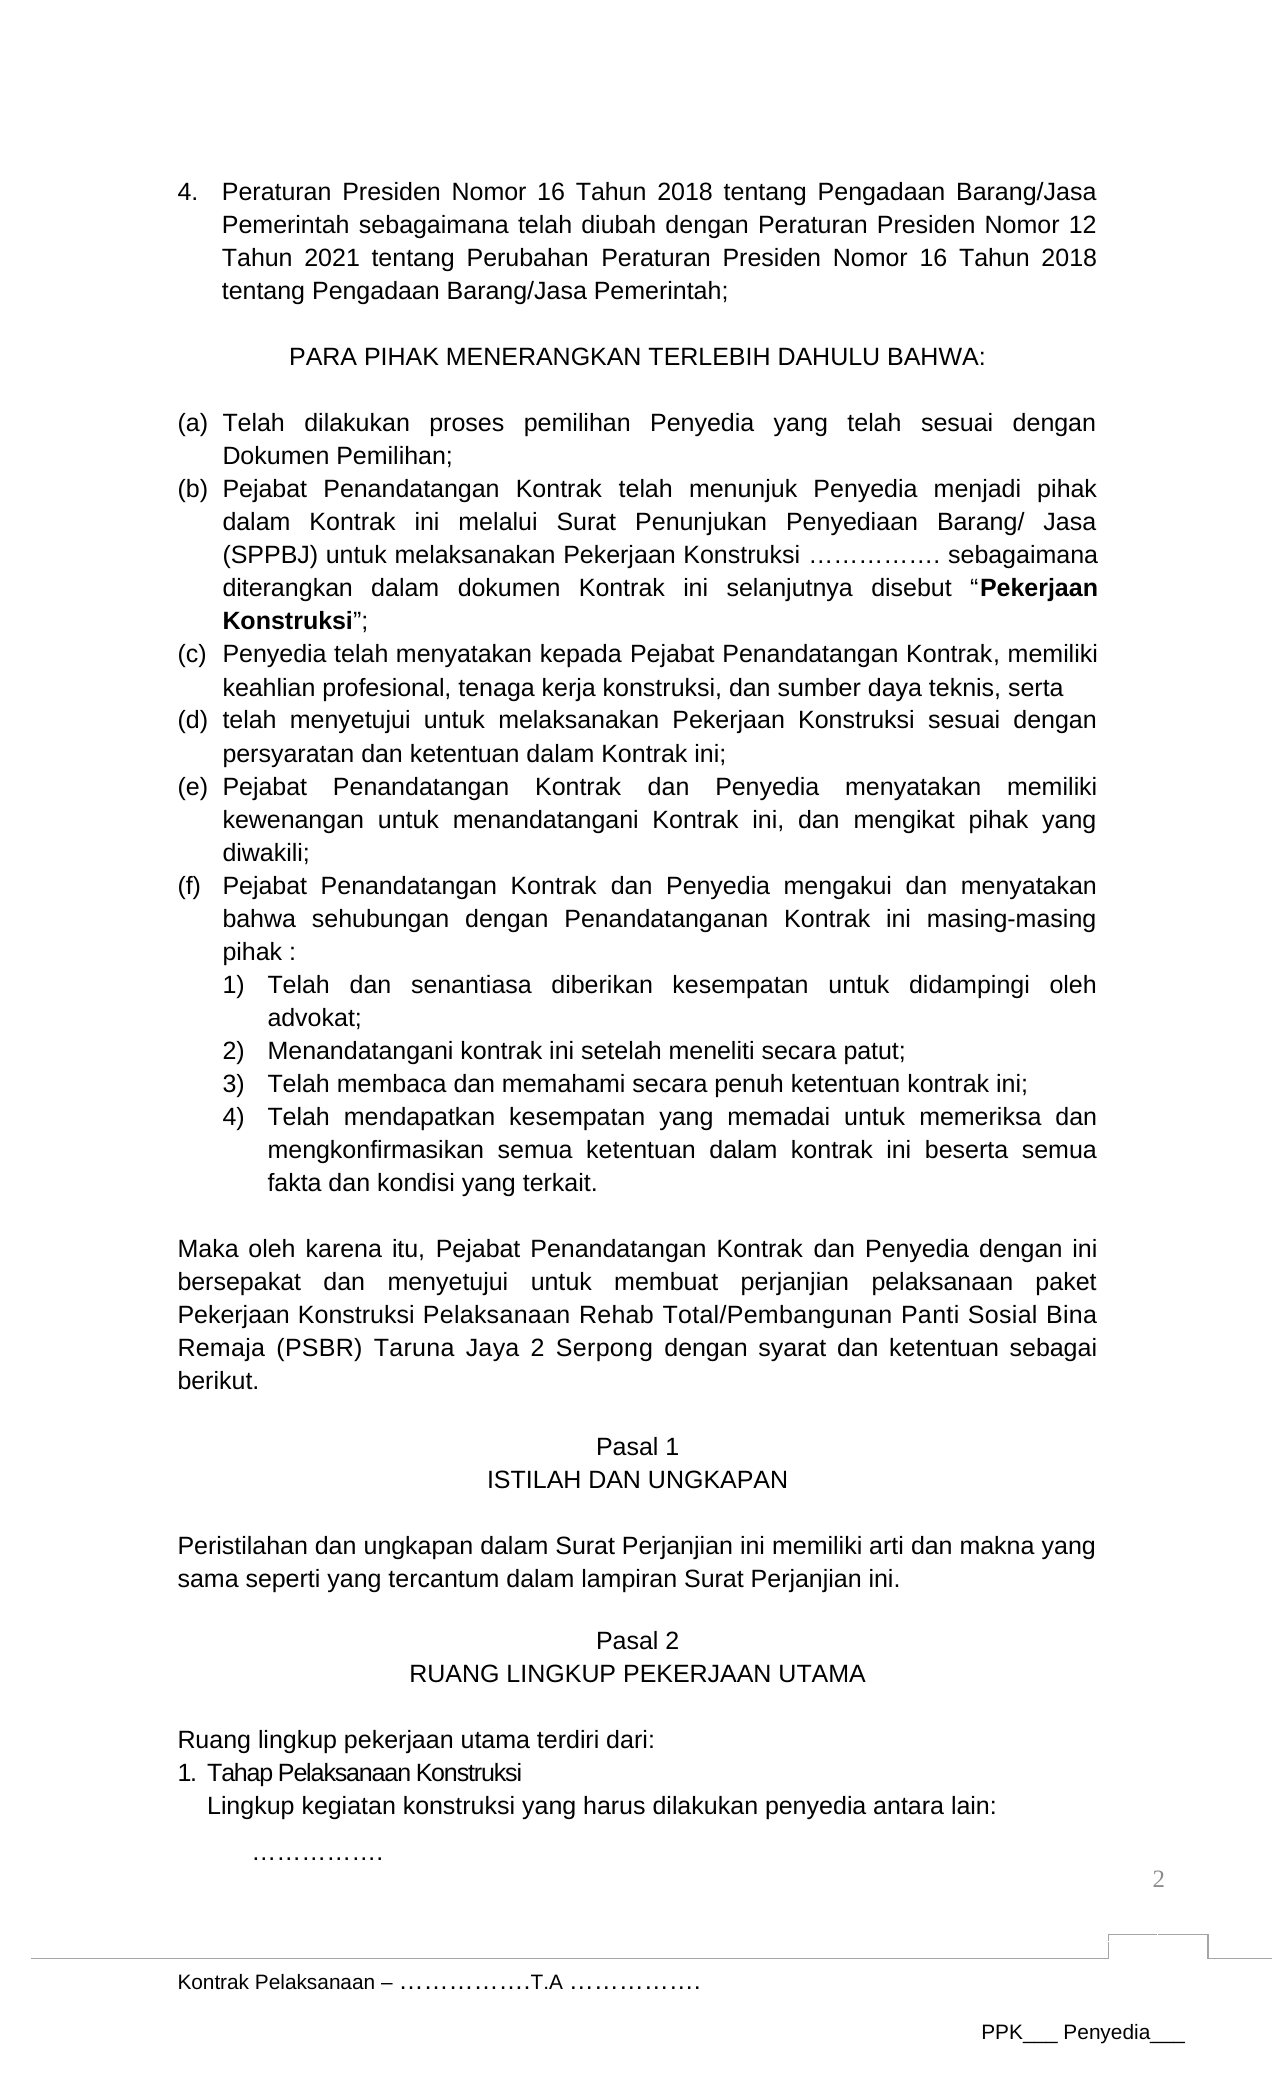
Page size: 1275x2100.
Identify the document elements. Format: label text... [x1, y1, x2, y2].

list ……………. [251, 1836, 1097, 1865]
list Pejabat Penandatangan Kontrak telah menunjuk Penyedia menjadi pihak dalam Kontrak ini melalui Surat Penunjukan Penyediaan Barang/ Jasa (SPPBJ) untuk melaksanakan Pekerjaan Konstruksi ……………. sebagaimana diterangkan dalam dokumen Kontrak ini selanjutnya disebut “Pekerjaan Konstruksi”; [177, 474, 1098, 635]
list Telah mendapatkan kesempatan yang memadai untuk memeriksa dan mengkonfirmasikan semua ketentuan dalam kontrak ini beserta semua fakta dan kondisi yang terkait. [222, 1102, 1098, 1197]
text PARA PIHAK MENERANGKAN TERLEBIH DAHULU BAHWA: [177, 342, 1098, 371]
text Pasal 1 [177, 1432, 1098, 1461]
text Ruang lingkup pekerjaan utama terdiri dari: [177, 1725, 1098, 1754]
list Pejabat Penandatangan Kontrak dan Penyedia menyatakan memiliki kewenangan untuk menandatangani Kontrak ini, dan mengikat pihak yang diwakili; [177, 772, 1098, 866]
text Peristilahan dan ungkapan dalam Surat Perjanjian ini memiliki arti dan makna yang sama seperti yang tercantum dalam lampiran Surat Perjanjian ini. [177, 1531, 1098, 1593]
text ISTILAH DAN UNGKAPAN [177, 1465, 1098, 1494]
list telah menyetujui untuk melaksanakan Pekerjaan Konstruksi sesuai dengan persyaratan dan ketentuan dalam Kontrak ini; [177, 706, 1098, 767]
text Pasal 2 [177, 1626, 1098, 1654]
list Tahap Pelaksanaan Konstruksi [177, 1758, 1098, 1787]
list Menandatangani kontrak ini setelah meneliti secara patut; [222, 1036, 1098, 1064]
list Telah dilakukan proses pemilihan Penyedia yang telah sesuai dengan Dokumen Pemilihan; [177, 408, 1098, 470]
text RUANG LINGKUP PEKERJAAN UTAMA [177, 1659, 1098, 1688]
list Peraturan Presiden Nomor 16 Tahun 2018 tentang Pengadaan Barang/Jasa Pemerintah sebagaimana telah diubah dengan Peraturan Presiden Nomor 12 Tahun 2021 tentang Perubahan Peraturan Presiden Nomor 16 Tahun 2018 tentang Pengadaan Barang/Jasa Pemerintah; [177, 177, 1098, 305]
list Telah membaca dan memahami secara penuh ketentuan kontrak ini; [222, 1069, 1098, 1097]
list Telah dan senantiasa diberikan kesempatan untuk didampingi oleh advokat; [222, 970, 1098, 1031]
list Penyedia telah menyatakan kepada Pejabat Penandatangan Kontrak, memiliki keahlian profesional, tenaga kerja konstruksi, dan sumber daya teknis, serta [177, 639, 1098, 701]
list Pejabat Penandatangan Kontrak dan Penyedia mengakui dan menyatakan bahwa sehubungan dengan Penandatanganan Kontrak ini masing-masing pihak : [177, 871, 1098, 965]
text Maka oleh karena itu, Pejabat Penandatangan Kontrak dan Penyedia dengan ini bersepakat dan menyetujui untuk membuat perjanjian pelaksanaan paket Pekerjaan Konstruksi Pelaksanaan Rehab Total/Pembangunan Panti Sosial Bina Remaja (PSBR) Taruna Jaya 2 Serpong dengan syarat dan ketentuan sebagai berikut. [177, 1234, 1098, 1395]
text Lingkup kegiatan konstruksi yang harus dilakukan penyedia antara lain: [207, 1791, 1098, 1820]
